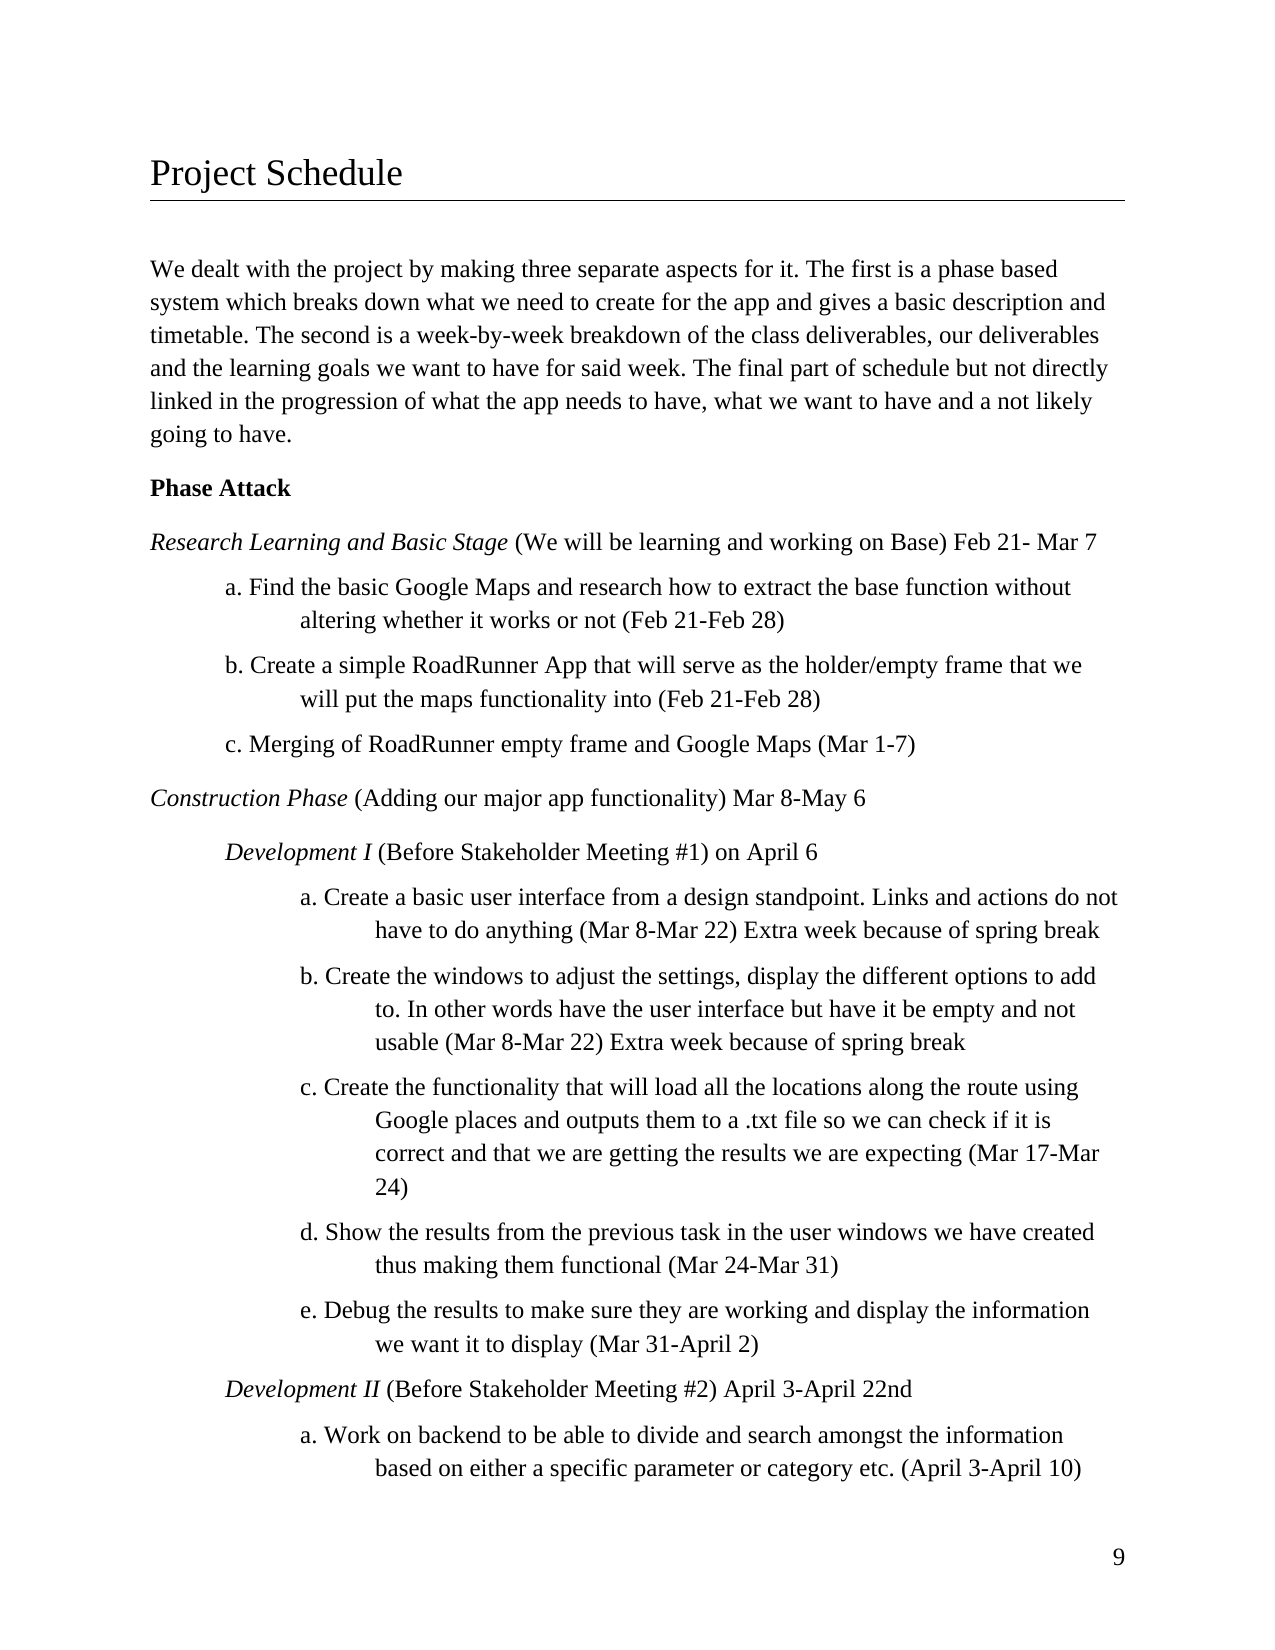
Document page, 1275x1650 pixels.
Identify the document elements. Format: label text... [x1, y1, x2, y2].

text a. Find the basic Google Maps and research how to extract the base function without altering whether it works or not (Feb 21-Feb 28) [225, 572, 1125, 634]
text Project Schedule [150, 150, 1125, 193]
text d. Show the results from the previous task in the user windows we have created thus making them functional (Mar 24-Mar 31) [300, 1217, 1125, 1279]
text c. Create the functionality that will load all the locations along the route using Google places and outputs them to a .txt file so we can check if it is correct and that we are getting the results we are expecting (Mar 17-Mar 24) [300, 1072, 1125, 1200]
text Construction Phase (Adding our major app functionality) Mar 8-May 6 [150, 783, 1125, 812]
text a. Work on backend to be able to divide and search amongst the information based on either a specific parameter or category etc. (April 3-April 10) [300, 1420, 1125, 1481]
text a. Create a basic user interface from a design standpoint. Links and actions do not have to do anything (Mar 8-Mar 22) Extra week because of spring break [300, 882, 1125, 944]
text We dealt with the project by making three separate aspects for it. The first is a phase based system which breaks down what we need to create for the app and gives a basic description and timetable. The second is a week-by-week breakdown of the class deliverables, our deliverables and the learning goals we want to have for said week. The final part of schedule but not directly linked in the progression of what the app needs to have, what we want to have and a not likely going to have. [150, 254, 1125, 448]
text Development II (Before Stakeholder Meeting #2) April 3-April 22nd [150, 1374, 1125, 1403]
text b. Create a simple RoadRunner App that will serve as the holder/empty frame that we will put the maps functionality into (Feb 21-Feb 28) [225, 651, 1125, 712]
text b. Create the windows to adjust the settings, display the different options to add to. In other words have the user interface but have it be empty and not usable (Mar 8-Mar 22) Extra week because of spring break [300, 961, 1125, 1056]
text Phase Attack [150, 473, 1125, 501]
text Research Learning and Basic Stage (We will be learning and working on Base) Feb 21- Mar 7 [150, 527, 1125, 555]
text e. Debug the results to make sure they are working and display the information we want it to display (Mar 31-April 2) [300, 1296, 1125, 1357]
text c. Merging of RoadRunner empty frame and Google Maps (Mar 1-7) [225, 729, 1125, 758]
text Development I (Before Stakeholder Meeting #1) on April 6 [150, 837, 1125, 866]
